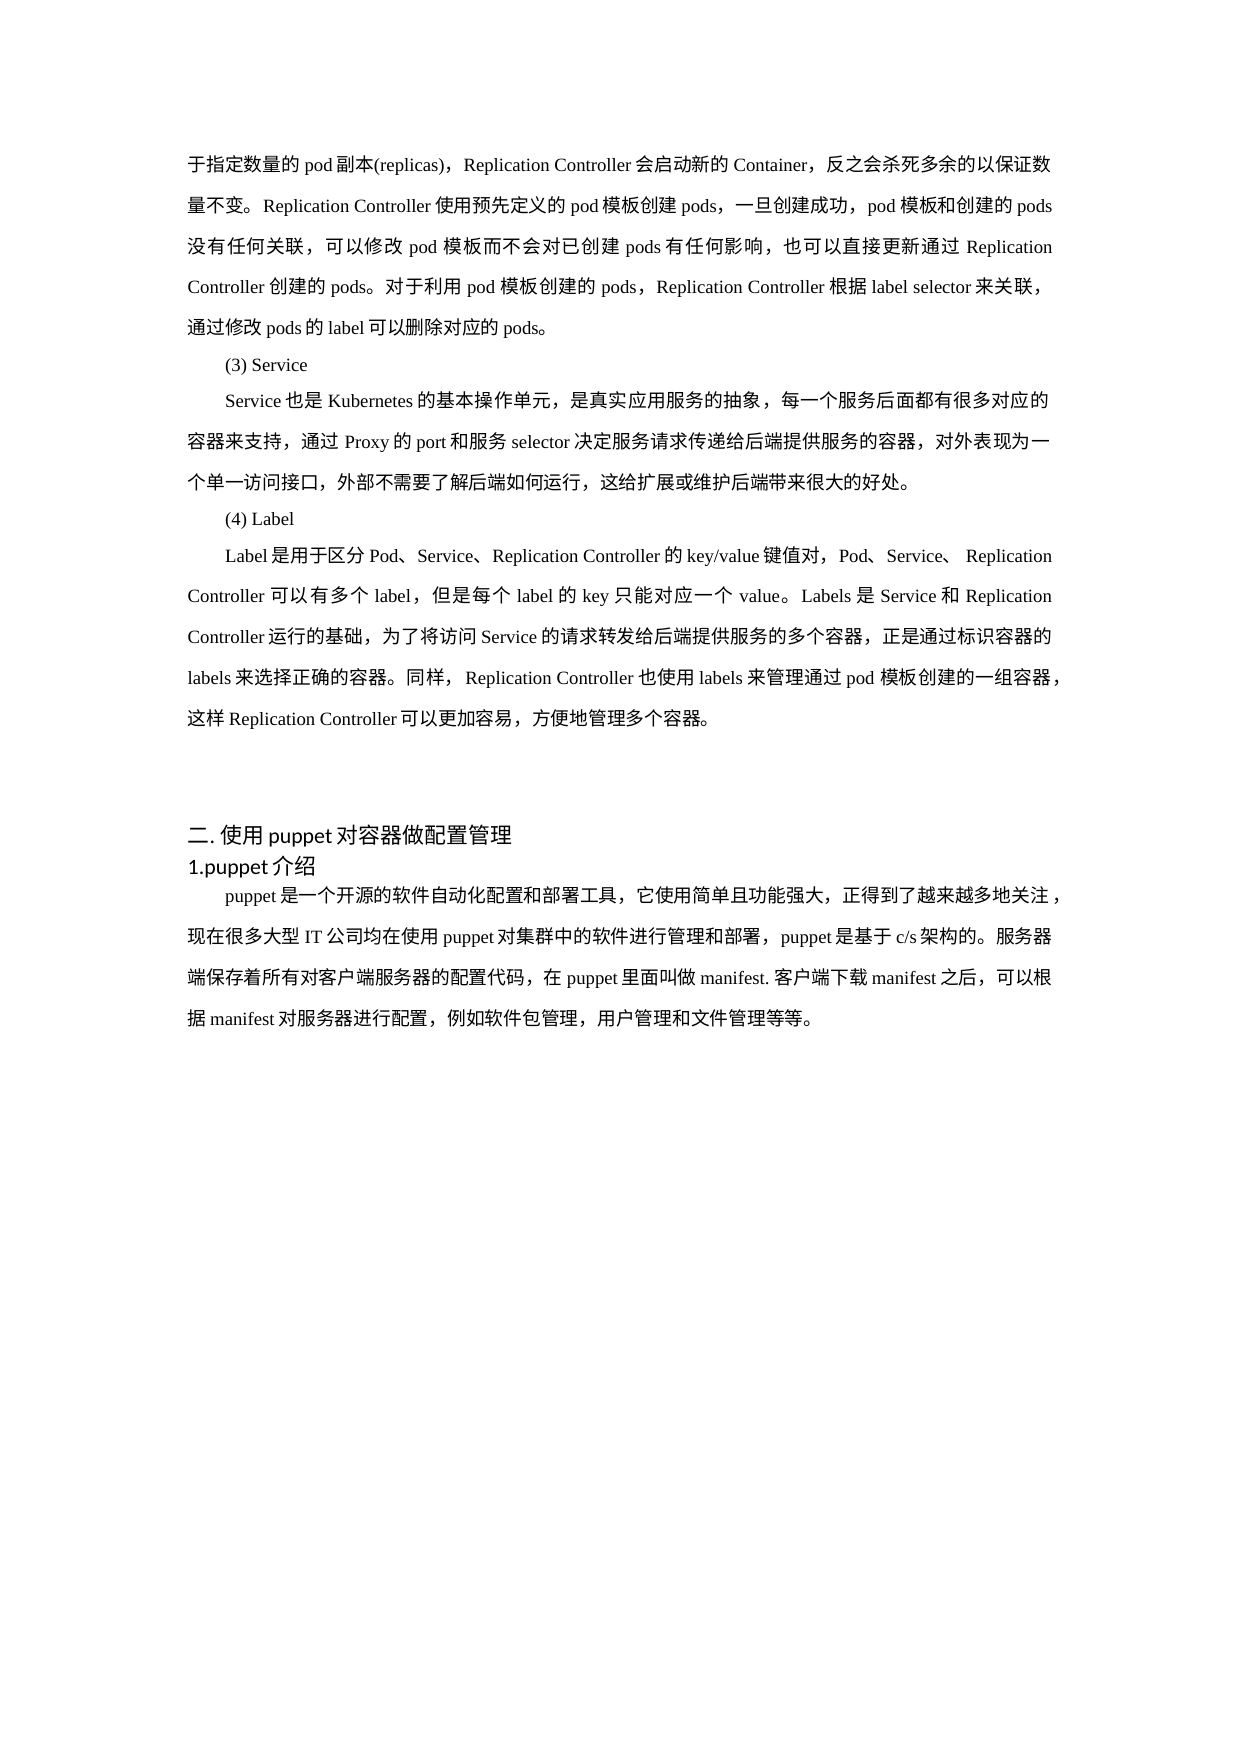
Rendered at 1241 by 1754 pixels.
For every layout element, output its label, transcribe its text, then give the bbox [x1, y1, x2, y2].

text 1.puppet介绍 [187, 849, 1053, 881]
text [187, 150, 1053, 340]
text (3) Service [187, 354, 1053, 375]
text 二. 使用puppet对容器做配置管理 [187, 818, 1053, 849]
text (4) Label [187, 508, 1053, 530]
text Label是用于区分Pod、Service、Replication Controller的key/value键值对，Pod、Service、 Replication Controller可以有多个label，但是每个label的key只能对应一个value。Labels是Service和Replication Controller运行的基础，为了将访问Service的请求转发给后端提供服务的多个容器，正是通过标识容器的labels来选择正确的容器。同样，Replication Controller也使用labels来管理通过pod 模板创建的一组容器，这样Replication Controller可以更加容易，方便地管理多个容器。 [187, 540, 1053, 731]
text Service也是Kubernetes的基本操作单元，是真实应用服务的抽象，每一个服务后面都有很多对应的容器来支持，通过Proxy的port和服务selector决定服务请求传递给后端提供服务的容器，对外表现为一个单一访问接口，外部不需要了解后端如何运行，这给扩展或维护后端带来很大的好处。 [187, 386, 1053, 494]
text puppet是一个开源的软件自动化配置和部署工具，它使用简单且功能强大，正得到了越来越多地关注，现在很多大型IT公司均在使用puppet对集群中的软件进行管理和部署，puppet是基于c/s架构的。服务器端保存着所有对客户端服务器的配置代码，在puppet里面叫做manifest. 客户端下载manifest之后，可以根据manifest对服务器进行配置，例如软件包管理，用户管理和文件管理等等。 [187, 881, 1053, 1030]
